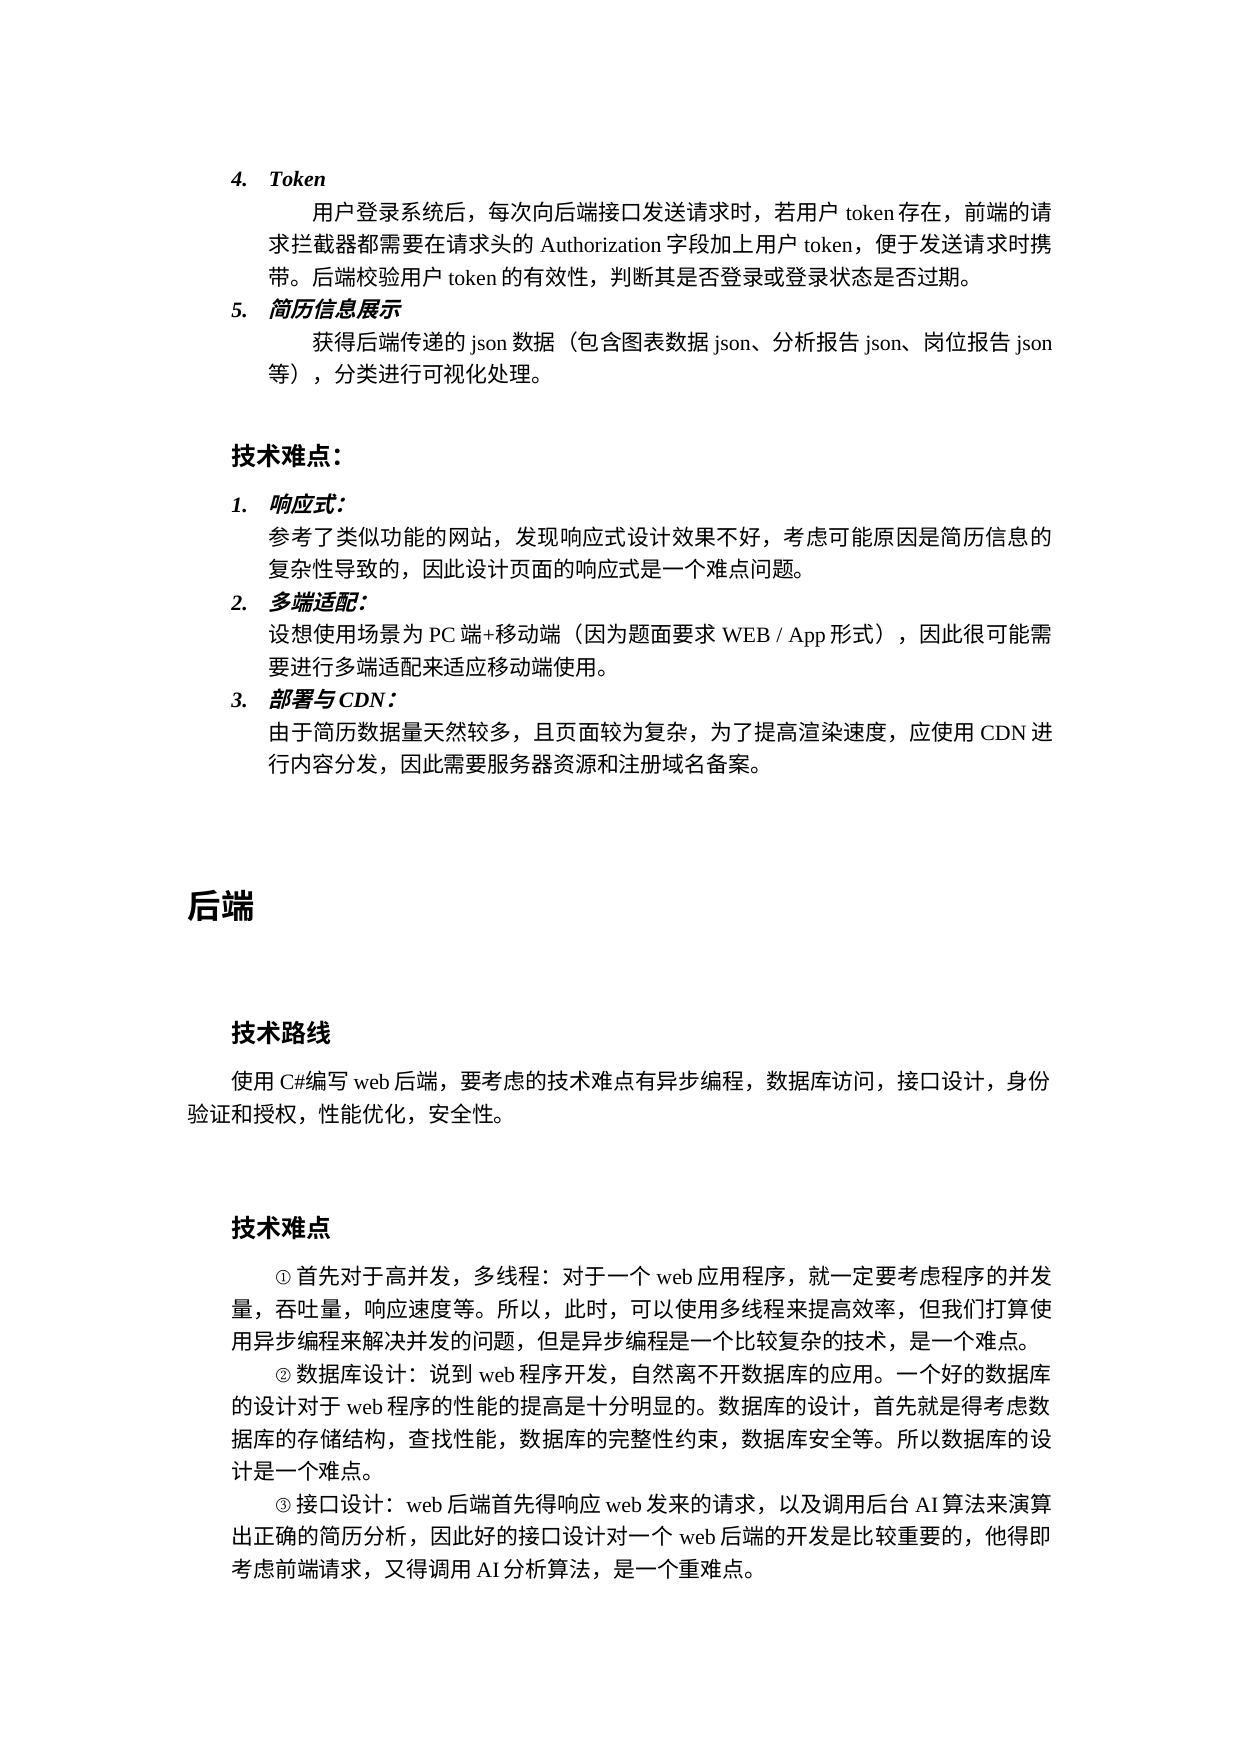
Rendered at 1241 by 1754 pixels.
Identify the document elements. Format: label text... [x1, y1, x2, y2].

text 获得后端传递的json数据（包含图表数据json、分析报告json、岗位报告json等），分类进行可视化处理。 [269, 324, 1053, 389]
text 技术路线 [187, 999, 1053, 1064]
text 技术难点 [187, 1194, 1053, 1259]
list Token [231, 162, 1053, 194]
subtitle 后端 [187, 872, 1053, 937]
list 响应式： [231, 487, 1053, 519]
text ②数据库设计：说到web程序开发，自然离不开数据库的应用。一个好的数据库的设计对于web程序的性能的提高是十分明显的。数据库的设计，首先就是得考虑数据库的存储结构，查找性能，数据库的完整性约束，数据库安全等。所以数据库的设计是一个难点。 [231, 1356, 1053, 1486]
text 由于简历数据量天然较多，且页面较为复杂，为了提高渲染速度，应使用CDN进行内容分发，因此需要服务器资源和注册域名备案。 [269, 714, 1053, 779]
text ③接口设计：web后端首先得响应web发来的请求，以及调用后台AI算法来演算出正确的简历分析，因此好的接口设计对一个web后端的开发是比较重要的，他得即考虑前端请求，又得调用AI分析算法，是一个重难点。 [231, 1486, 1053, 1584]
text 用户登录系统后，每次向后端接口发送请求时，若用户token存在，前端的请求拦截器都需要在请求头的Authorization字段加上用户token，便于发送请求时携带。后端校验用户token的有效性，判断其是否登录或登录状态是否过期。 [269, 194, 1053, 292]
text 参考了类似功能的网站，发现响应式设计效果不好，考虑可能原因是简历信息的复杂性导致的，因此设计页面的响应式是一个难点问题。 [269, 519, 1053, 584]
list 简历信息展示 [231, 292, 1053, 324]
text 使用C#编写web后端，要考虑的技术难点有异步编程，数据库访问，接口设计，身份验证和授权，性能优化，安全性。 [187, 1064, 1053, 1129]
list 部署与CDN： [231, 682, 1053, 714]
list 多端适配： [231, 584, 1053, 617]
text ①首先对于高并发，多线程：对于一个web应用程序，就一定要考虑程序的并发量，吞吐量，响应速度等。所以，此时，可以使用多线程来提高效率，但我们打算使用异步编程来解决并发的问题，但是异步编程是一个比较复杂的技术，是一个难点。 [231, 1259, 1053, 1356]
text 设想使用场景为PC端+移动端（因为题面要求WEB / App形式），因此很可能需要进行多端适配来适应移动端使用。 [269, 617, 1053, 682]
text 技术难点： [187, 422, 1053, 487]
